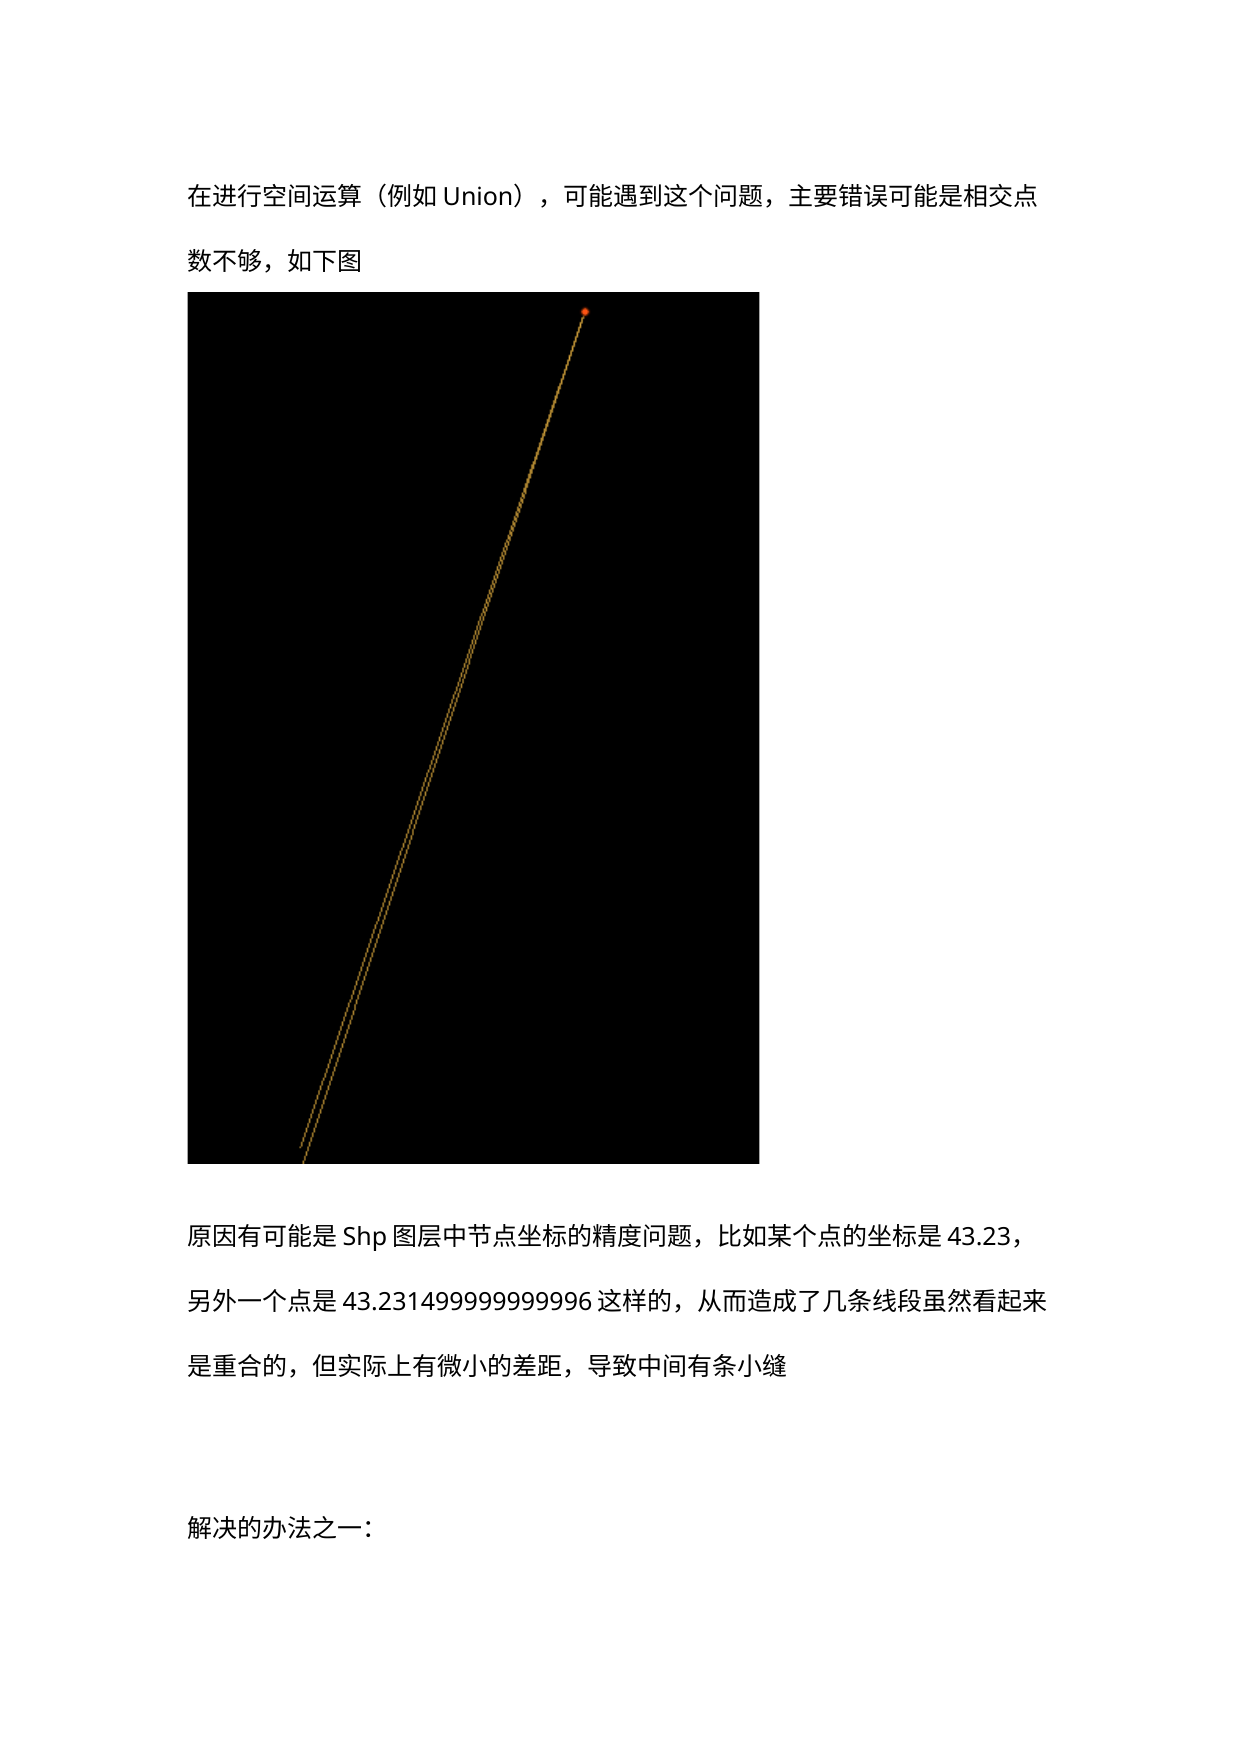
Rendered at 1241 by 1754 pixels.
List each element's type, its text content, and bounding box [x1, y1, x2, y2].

text 原因有可能是Shp图层中节点坐标的精度问题，比如某个点的坐标是43.23，另外一个点是43.231499999999996这样的，从而造成了几条线段虽然看起来是重合的，但实际上有微小的差距，导致中间有条小缝 [187, 1202, 1053, 1397]
text 解决的办法之一： [187, 1494, 1053, 1559]
text 在进行空间运算（例如Union），可能遇到这个问题，主要错误可能是相交点数不够，如下图 [187, 162, 1053, 292]
picture [187, 292, 760, 1164]
